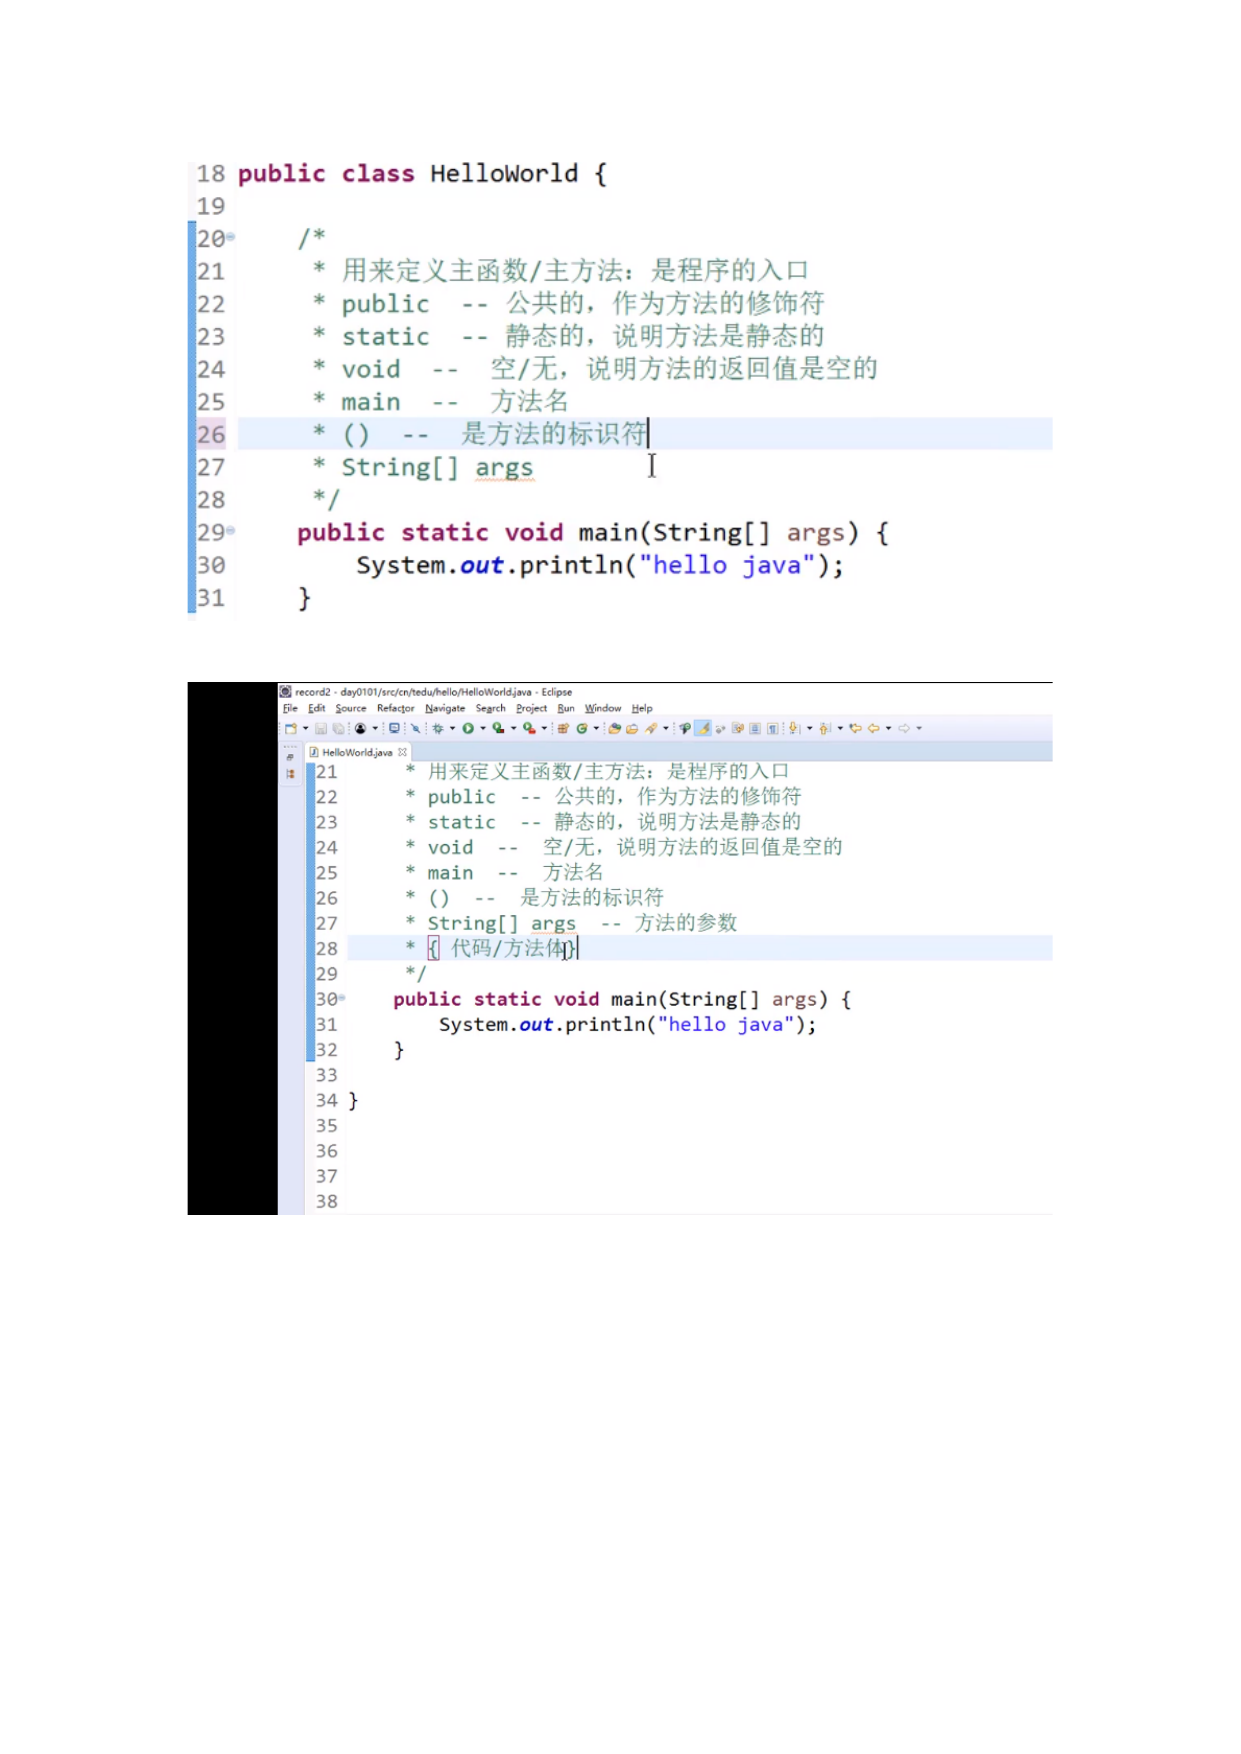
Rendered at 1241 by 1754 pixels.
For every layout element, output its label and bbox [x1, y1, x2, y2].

picture [187, 682, 1053, 1215]
picture [187, 162, 1053, 621]
